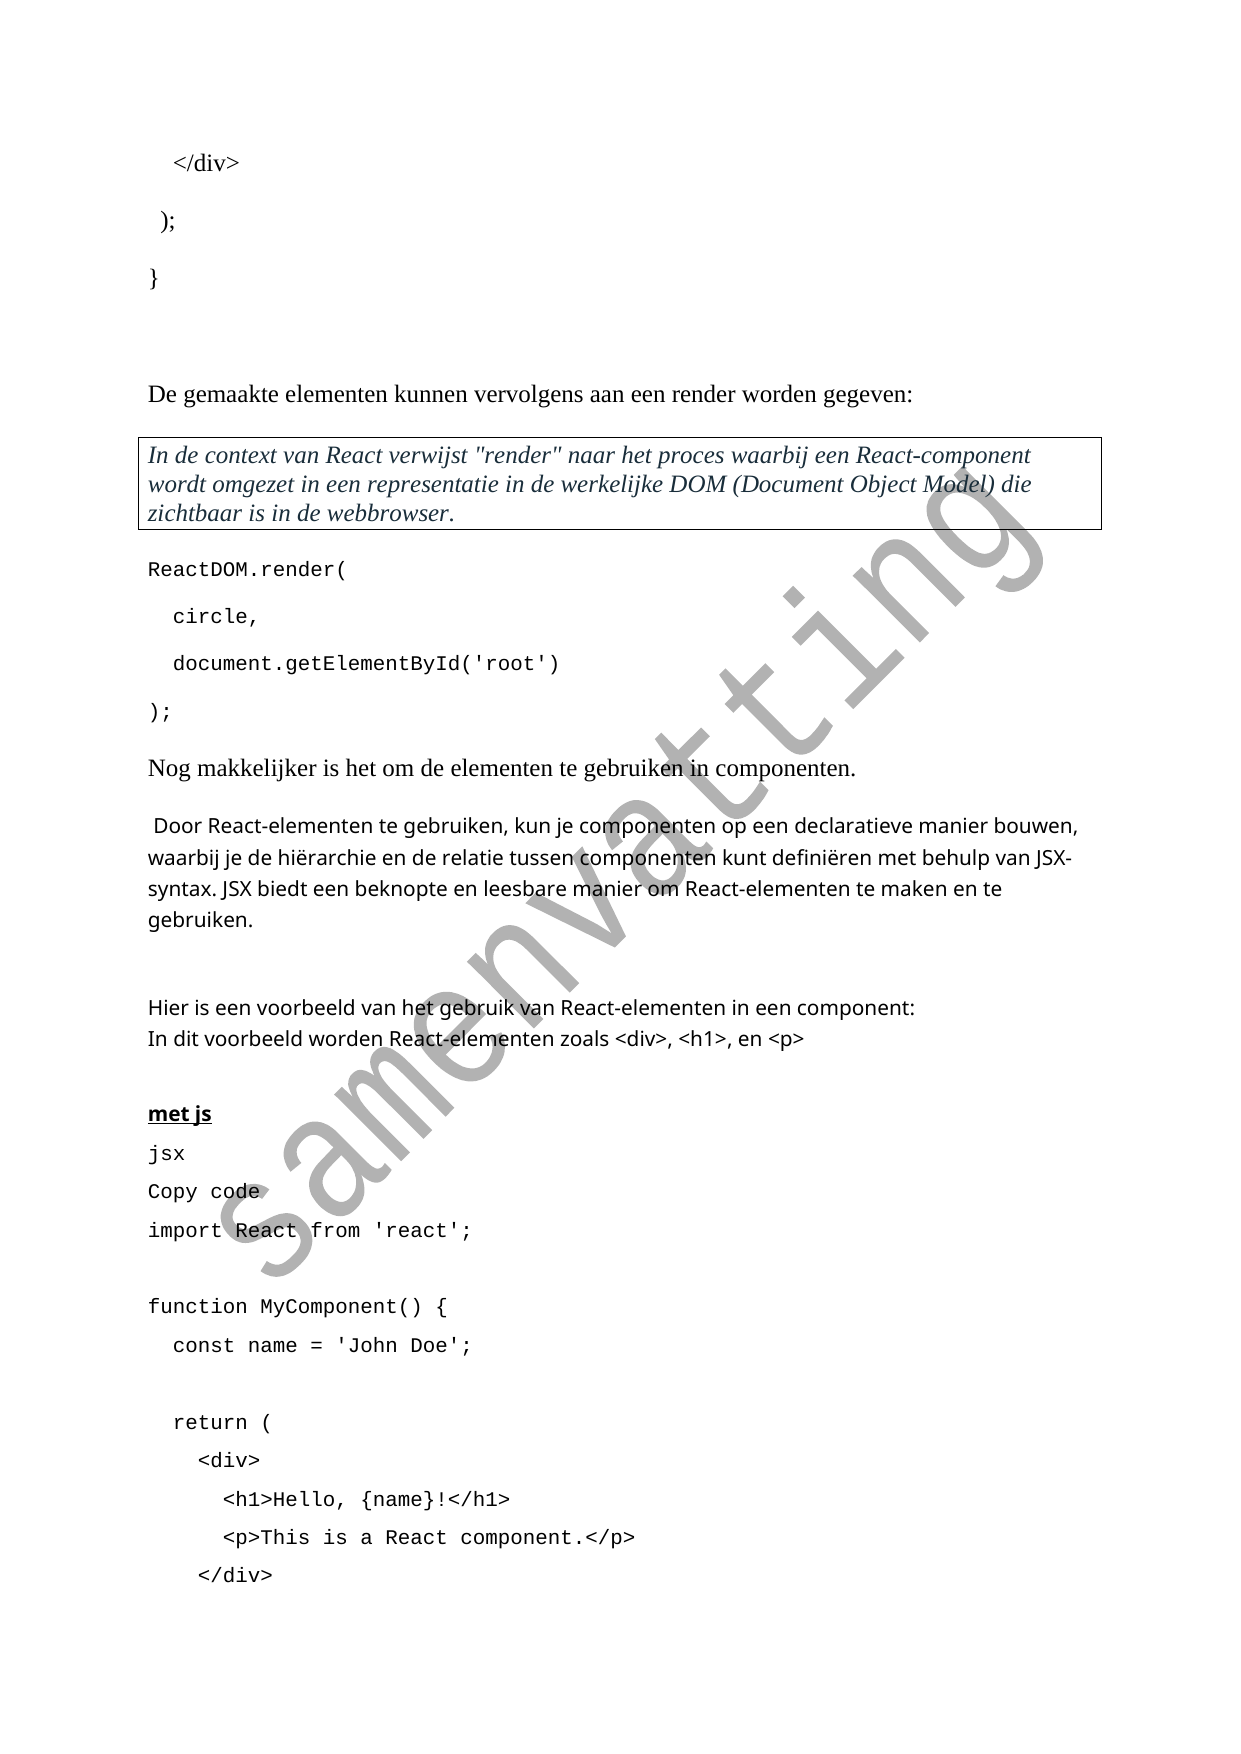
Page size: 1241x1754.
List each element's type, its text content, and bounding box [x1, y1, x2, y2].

text </div> [148, 1566, 1093, 1589]
text met js [148, 1068, 1093, 1127]
text <h1>Hello, {name}!</h1> [148, 1489, 1093, 1512]
text } [148, 263, 1093, 292]
text In de context van React verwijst "render" naar het proces waarbij een React-component wordt omgezet in een representatie in de werkelijke DOM (Document Object Model) die zichtbaar is in de webbrowser. [139, 438, 1101, 529]
text import React from 'react'; [148, 1219, 1093, 1243]
text const name = 'John Doe'; [148, 1335, 1093, 1358]
text ); [148, 701, 1093, 724]
text return ( [148, 1412, 1093, 1435]
text Nog makkelijker is het om de elementen te gebruiken in componenten. [148, 753, 1093, 782]
text ); [148, 206, 1093, 234]
text jsx [148, 1143, 1093, 1166]
text Door React-elementen te gebruiken, kun je componenten op een declaratieve manier bouwen, waarbij je de hiërarchie en de relatie tussen componenten kunt definiëren met behulp van JSX-syntax. JSX biedt een beknopte en leesbare manier om React-elementen te maken en te gebruiken. [148, 811, 1093, 934]
text document.getElementById('root') [148, 653, 1093, 677]
text ReactDOM.render( [148, 559, 1093, 582]
text circle, [148, 606, 1093, 630]
text De gemaakte elementen kunnen vervolgens aan een render worden gegeven: [148, 379, 1093, 408]
text <p>This is a React component.</p> [148, 1527, 1093, 1551]
text Copy code [148, 1181, 1093, 1205]
text </div> [148, 148, 1093, 176]
text function MyComponent() { [148, 1296, 1093, 1320]
text Hier is een voorbeeld van het gebruik van React-elementen in een component: In dit voorbeeld worden React-elementen zoals <div>, <h1>, en <p> [148, 993, 1093, 1052]
text <div> [148, 1450, 1093, 1474]
